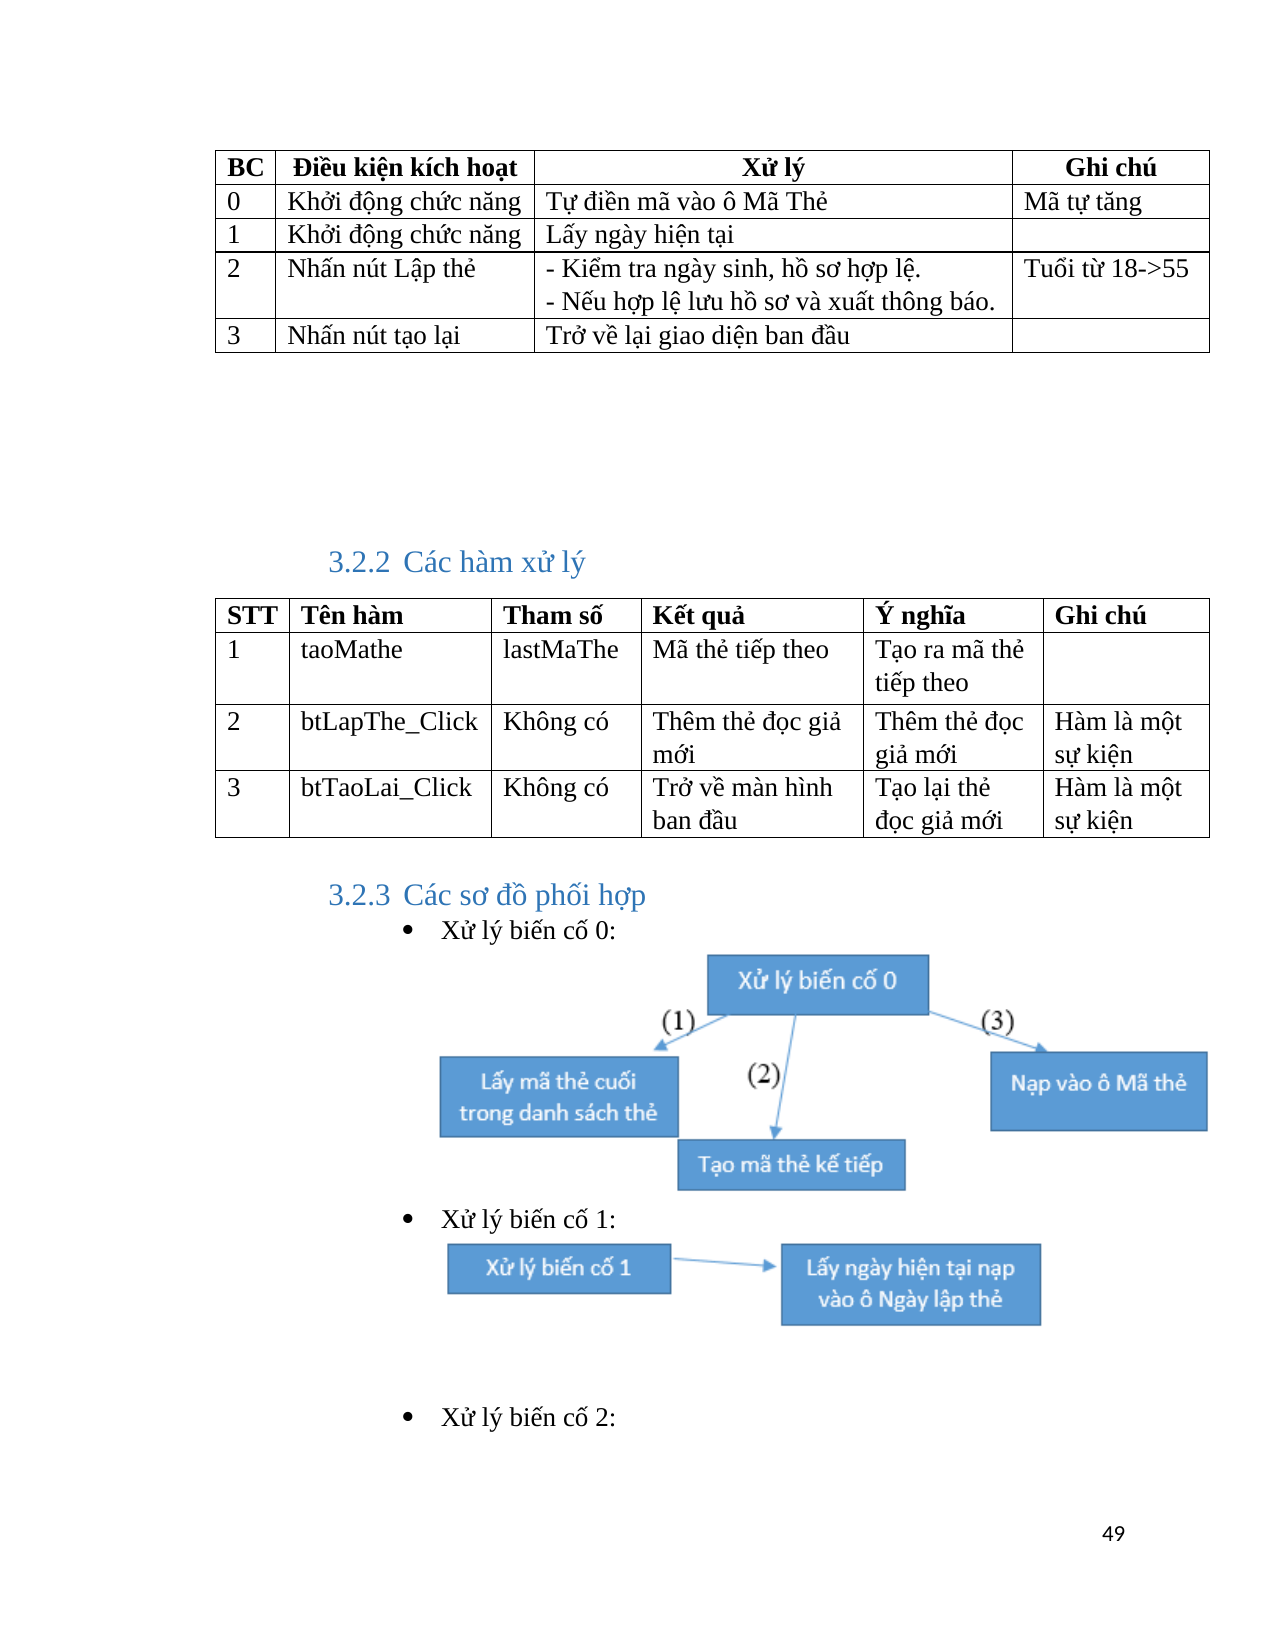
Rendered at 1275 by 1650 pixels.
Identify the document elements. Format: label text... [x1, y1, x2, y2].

table_cell Thêm thẻ đọc giả mới [642, 705, 863, 770]
picture [393, 947, 1219, 1202]
table_cell Khởi động chức năng [276, 185, 534, 217]
table_cell lastMaThe [492, 633, 641, 704]
table_cell Thêm thẻ đọc giả mới [864, 705, 1043, 770]
table_cell 0 [216, 185, 275, 217]
table_cell 3 [216, 319, 275, 352]
table_header Ý nghĩa [864, 599, 1043, 632]
table_cell Hàm là một sự kiện [1044, 705, 1209, 770]
table_cell Tuổi từ 18->55 [1013, 253, 1209, 318]
table_cell Không có [492, 771, 641, 837]
table_header Tham số [492, 599, 641, 632]
table_cell 2 [216, 705, 289, 770]
table_cell 3 [216, 771, 289, 837]
list Xử lý biến cố 0: [403, 914, 1125, 945]
table_header BC [216, 151, 275, 184]
table_cell 1 [216, 633, 289, 704]
table_header Xử lý [535, 151, 1012, 184]
table_cell 2 [216, 253, 275, 318]
table_cell btTaoLai_Click [290, 771, 491, 837]
table_cell [1044, 633, 1209, 704]
table_cell - Kiểm tra ngày sinh, hồ sơ hợp lệ. - Nếu hợp lệ lưu hồ sơ và xuất thông báo. [535, 253, 1012, 318]
table_cell Tạo lại thẻ đọc giả mới [864, 771, 1043, 837]
table_cell Tự điền mã vào ô Mã Thẻ [535, 185, 1012, 217]
table_cell btLapThe_Click [290, 705, 491, 770]
table_header Ghi chú [1044, 599, 1209, 632]
list Xử lý biến cố 2: [403, 1401, 1125, 1432]
table_header Tên hàm [290, 599, 491, 632]
table_cell [1013, 219, 1209, 251]
list Các sơ đồ phối hợp [328, 876, 1125, 912]
table_header Ghi chú [1013, 151, 1209, 184]
table_cell [1013, 319, 1209, 352]
table_cell Mã thẻ tiếp theo [642, 633, 863, 704]
table_cell taoMathe [290, 633, 491, 704]
table_cell Khởi động chức năng [276, 219, 534, 251]
table_cell Mã tự tăng [1013, 185, 1209, 217]
table_header STT [216, 599, 289, 632]
table_cell Trở về lại giao diện ban đầu [535, 319, 1012, 352]
table_cell 1 [216, 219, 275, 251]
list Các hàm xử lý [328, 543, 1125, 579]
table_cell Không có [492, 705, 641, 770]
table_cell Nhấn nút tạo lại [276, 319, 534, 352]
table_cell Trở về màn hình ban đầu [642, 771, 863, 837]
table_cell Tạo ra mã thẻ tiếp theo [864, 633, 1043, 704]
table_cell Nhấn nút Lập thẻ [276, 253, 534, 318]
table_cell Lấy ngày hiện tại [535, 219, 1012, 251]
list Xử lý biến cố 1: [403, 1204, 1125, 1235]
table_cell Hàm là một sự kiện [1044, 771, 1209, 837]
table_header Kết quả [642, 599, 863, 632]
table_header Điều kiện kích hoạt [276, 151, 534, 184]
picture [421, 1236, 1064, 1334]
